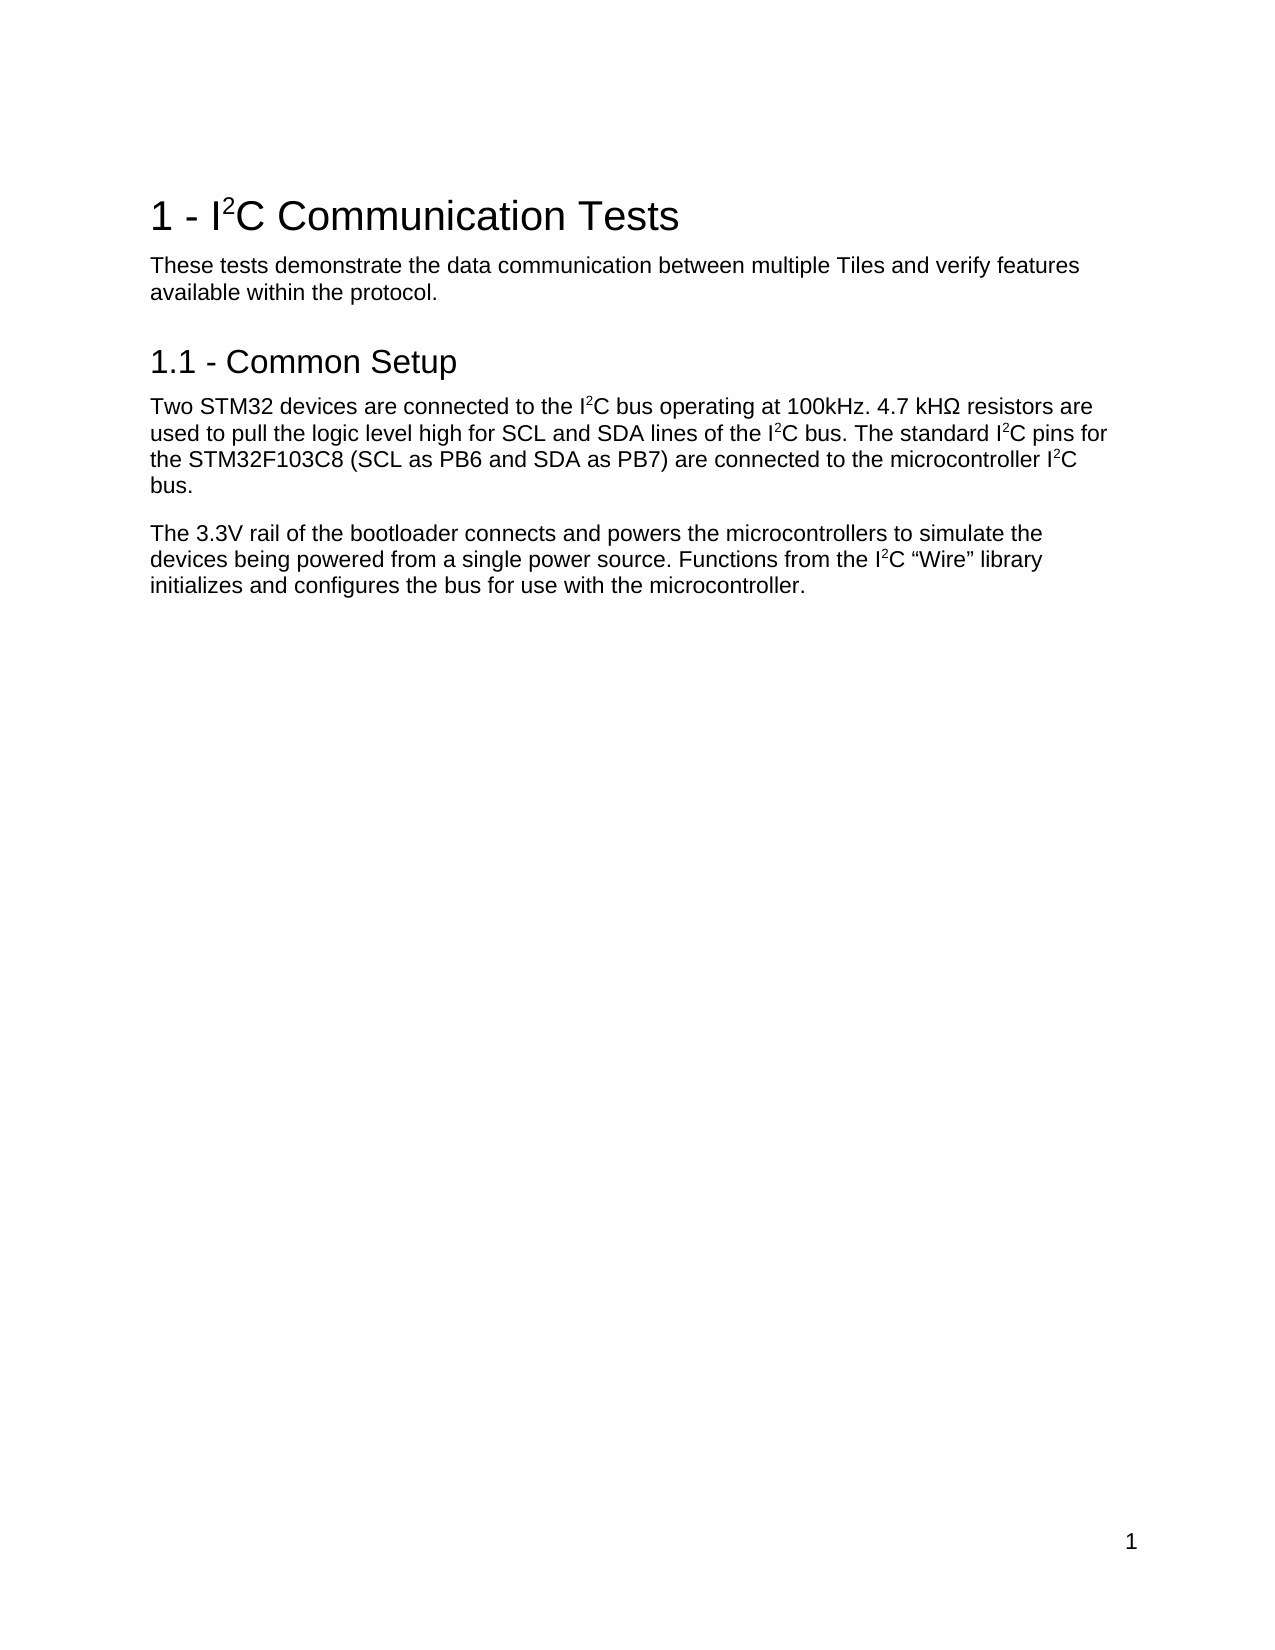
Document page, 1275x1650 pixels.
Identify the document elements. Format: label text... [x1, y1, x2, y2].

subtitle 1.1 - Common Setup [150, 342, 1125, 381]
text The 3.3V rail of the bootloader connects and powers the microcontrollers to simulate the devices being powered from a single power source. Functions from the I2C “Wire” library initializes and configures the bus for use with the microcontroller. [150, 519, 1125, 598]
subtitle 1 - I2C Communication Tests [150, 192, 1125, 239]
text These tests demonstrate the data communication between multiple Tiles and verify features available within the protocol. [150, 252, 1125, 305]
text Two STM32 devices are connected to the I2C bus operating at 100kHz. 4.7 kHΩ resistors are used to pull the logic level high for SCL and SDA lines of the I2C bus. The standard I2C pins for the STM32F103C8 (SCL as PB6 and SDA as PB7) are connected to the microcontroller I2C bus. [150, 393, 1125, 499]
